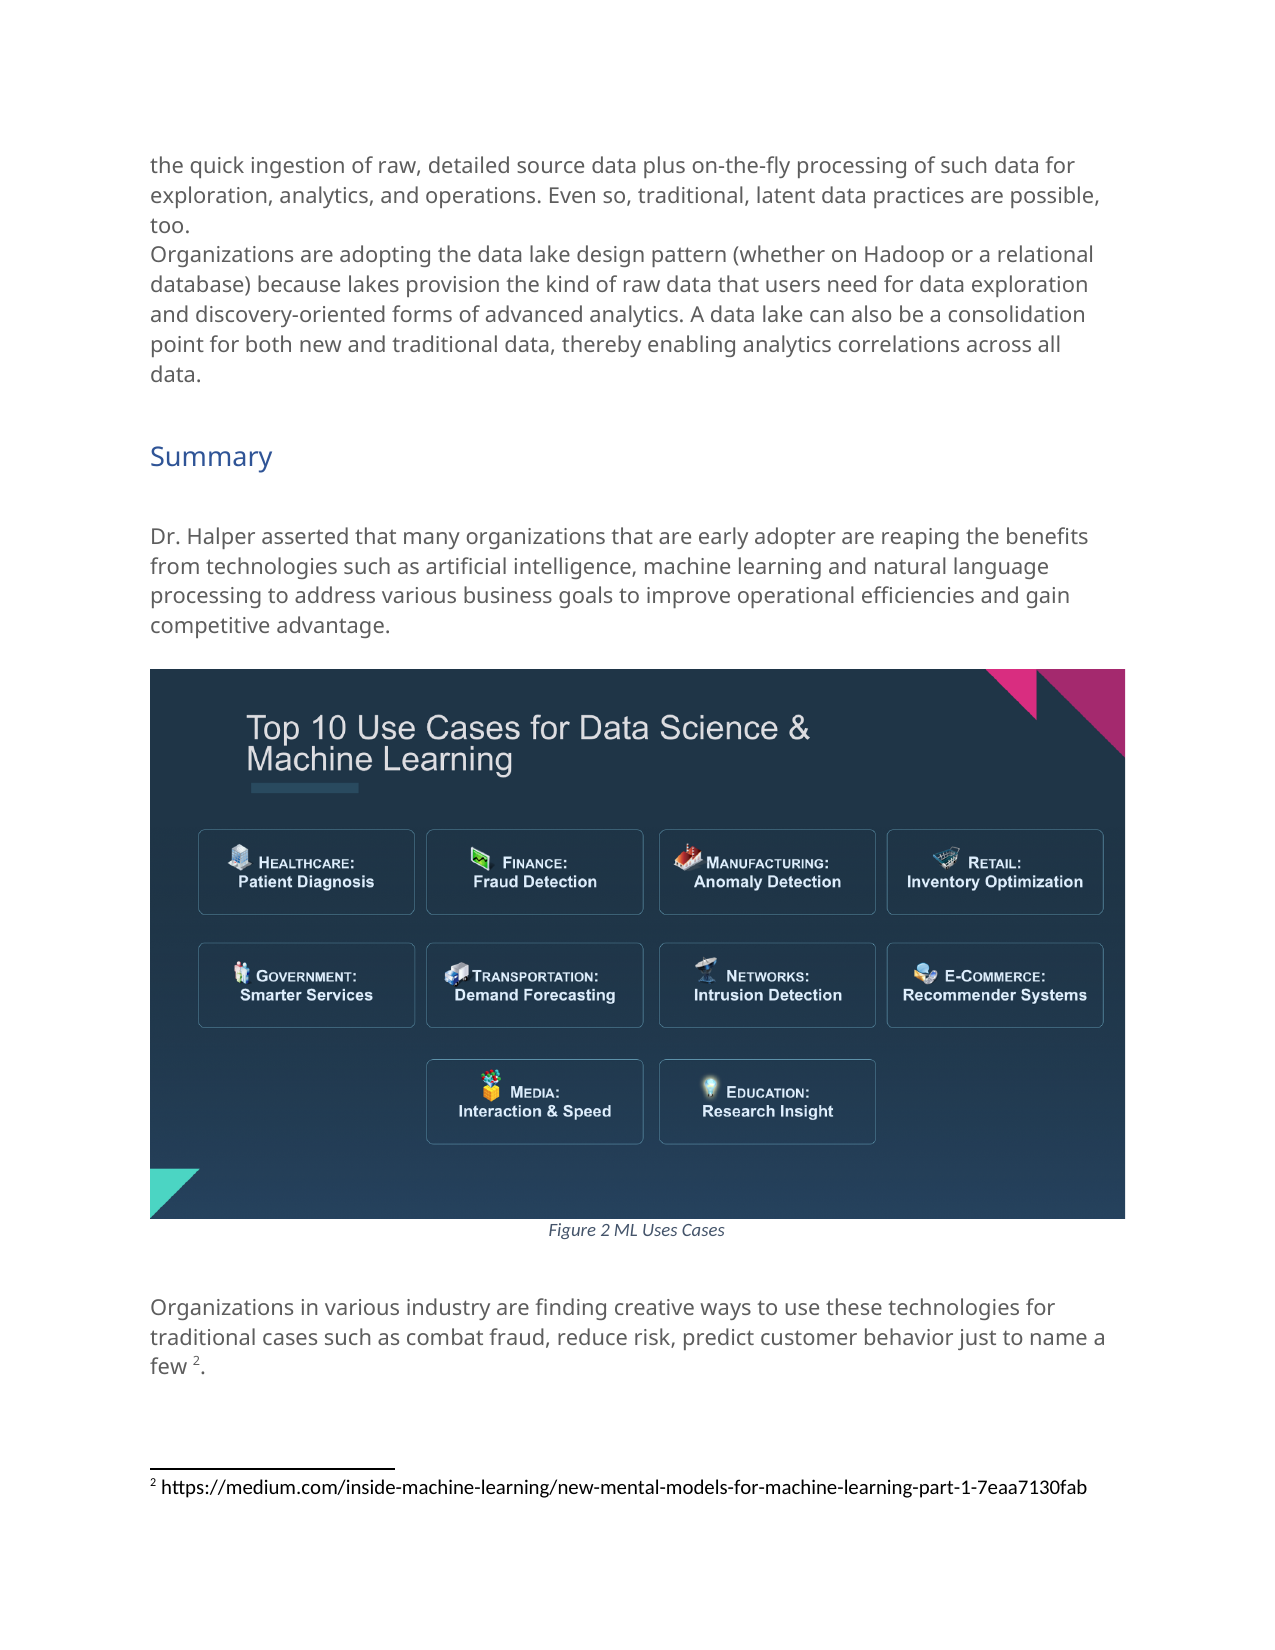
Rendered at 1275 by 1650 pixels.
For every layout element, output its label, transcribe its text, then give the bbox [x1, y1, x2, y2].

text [150, 150, 1125, 239]
text Dr. Halper asserted that many organizations that are early adopter are reaping the benefits from technologies such as artificial intelligence, machine learning and natural language processing to address various business goals to improve operational efficiencies and gain competitive advantage. [150, 521, 1125, 640]
text Figure 2 ML Uses Cases [150, 1219, 1125, 1241]
text Organizations in various industry are finding creative ways to use these technologies for traditional cases such as combat fraud, reduce risk, predict customer behavior just to name a few . [150, 1292, 1125, 1381]
subtitle Summary [150, 437, 1125, 474]
picture [150, 669, 1125, 1219]
text Organizations are adopting the data lake design pattern (whether on Hadoop or a relational database) because lakes provision the kind of raw data that users need for data exploration and discovery-oriented forms of advanced analytics. A data lake can also be a consolidation point for both new and traditional data, thereby enabling analytics correlations across all data. [150, 239, 1125, 388]
